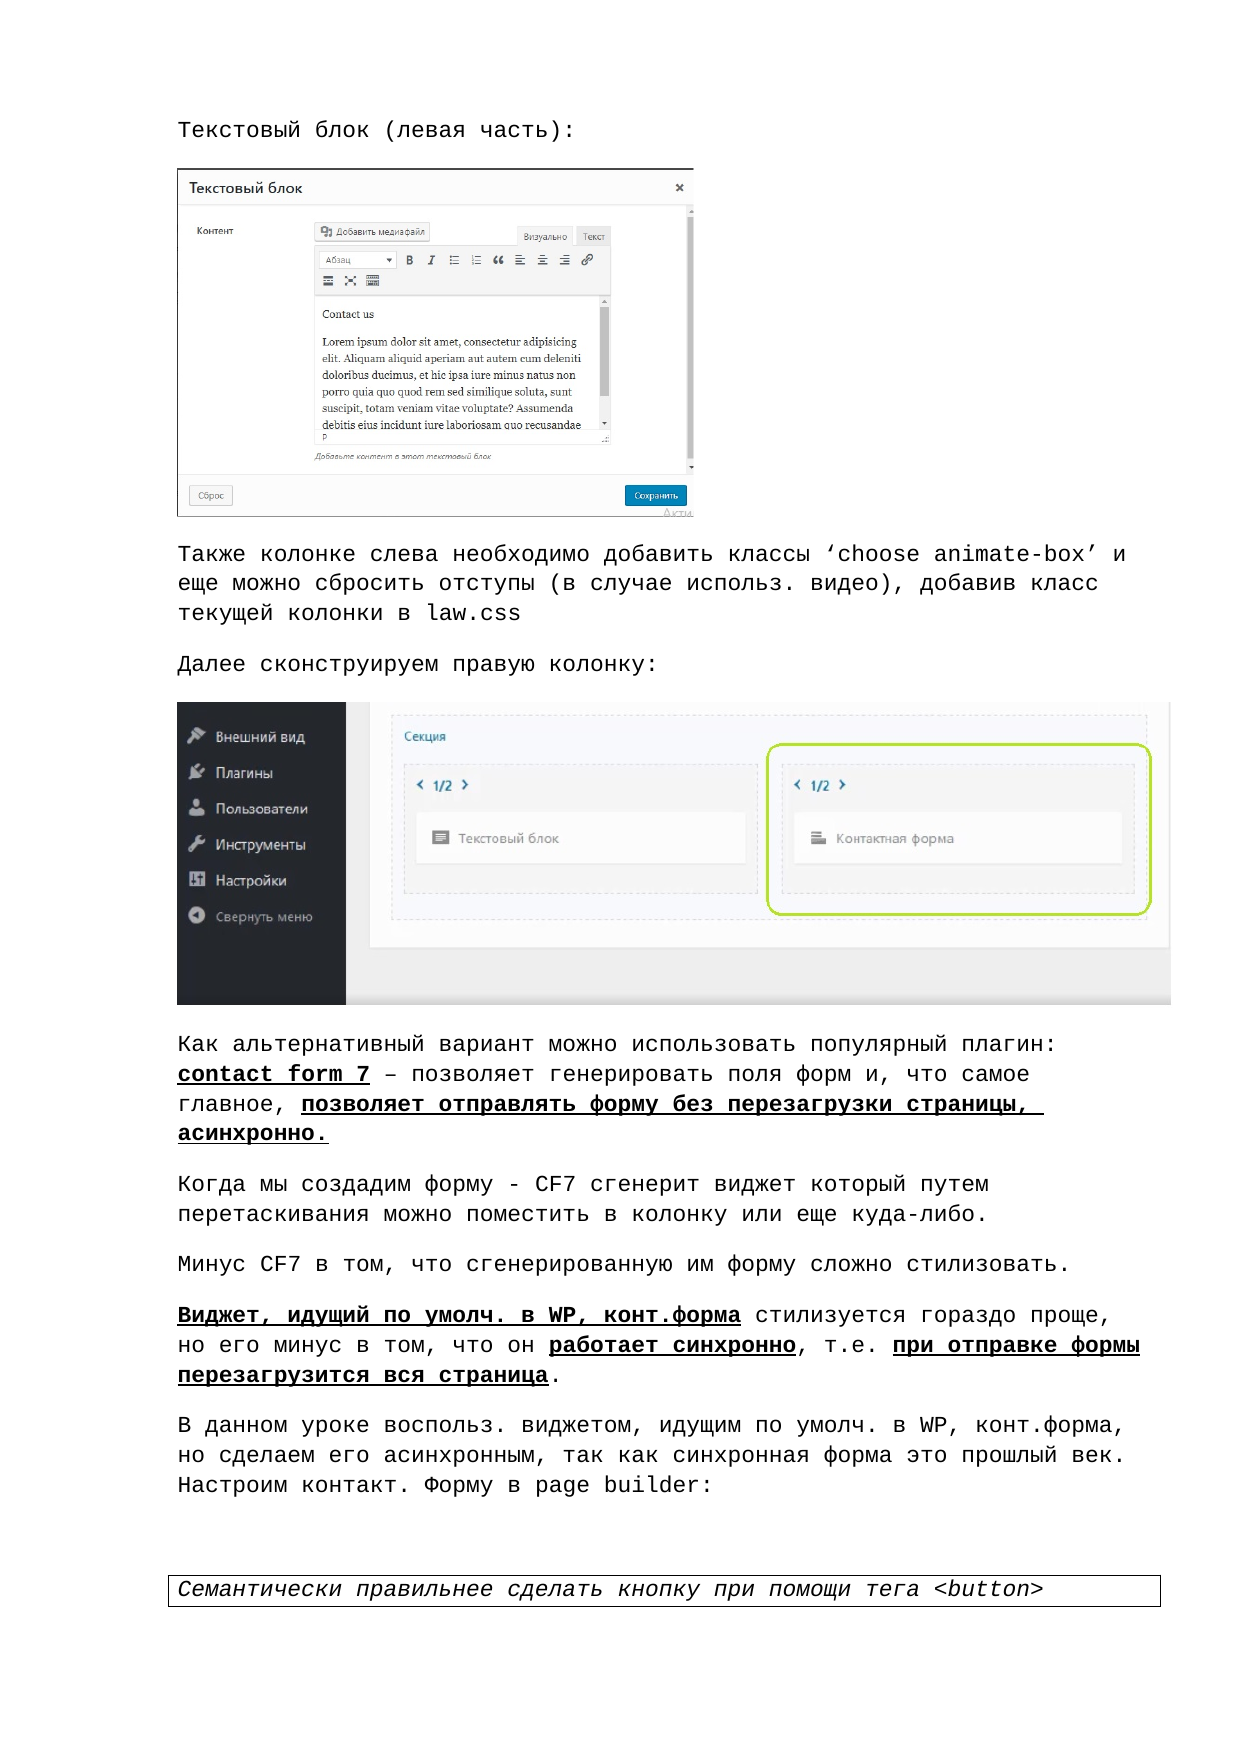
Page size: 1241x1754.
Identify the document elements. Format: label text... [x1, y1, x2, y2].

text Когда мы создадим форму - CF7 сгенерит виджет который путем перетаскивания можно поместить в колонку или еще куда-либо. [177, 1172, 1152, 1228]
text Семантически правильнее сделать кнопку при помощи тега <button> [169, 1576, 1160, 1606]
picture [177, 702, 1174, 1008]
text Далее сконструируем правую колонку: [177, 652, 1152, 678]
text Виджет, идущий по умолч. в WP, конт.форма стилизуется гораздо проще, но его минус в том, что он работает синхронно, т.е. при отправке формы перезагрузится вся страница. [177, 1303, 1152, 1389]
picture [177, 168, 694, 517]
text Также колонке слева необходимо добавить классы ‘choose animate-box’ и еще можно сбросить отступы (в случае использ. видео), добавив класс текущей колонки в law.css [177, 542, 1152, 627]
text Как альтернативный вариант можно использовать популярный плагин: contact form 7 – позволяет генерировать поля форм и, что самое главное, позволяет отправлять форму без перезагрузки страницы, асинхронно. [177, 1032, 1152, 1148]
text Текстовый блок (левая часть): [177, 118, 1152, 144]
text В данном уроке воспольз. виджетом, идущим по умолч. в WP, конт.форма, но сделаем его асинхронным, так как синхронная форма это прошлый век. Настроим контакт. Форму в page builder: [177, 1414, 1152, 1499]
text Минус CF7 в том, что сгенерированную им форму сложно стилизовать. [177, 1253, 1152, 1279]
